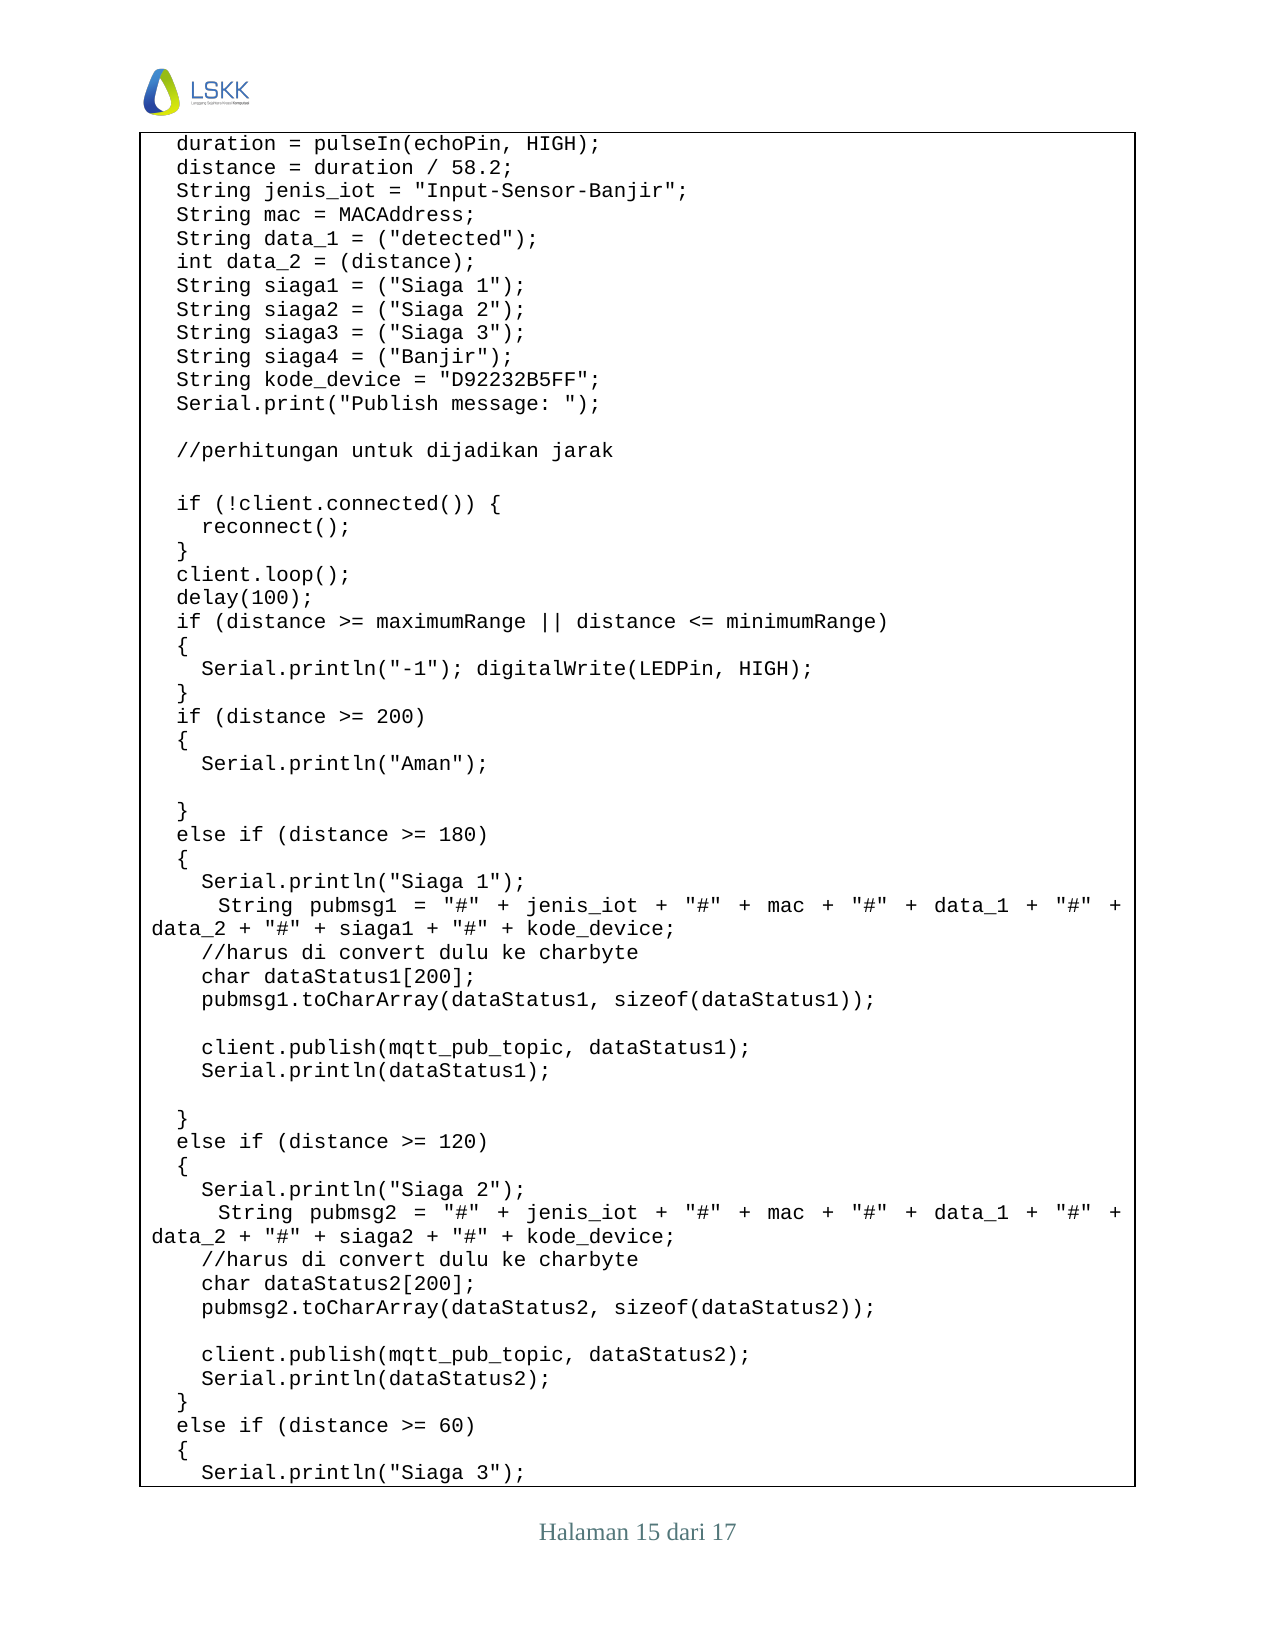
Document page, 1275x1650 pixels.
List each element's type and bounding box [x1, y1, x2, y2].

picture [142, 67, 251, 117]
table_header [141, 133, 1134, 1486]
